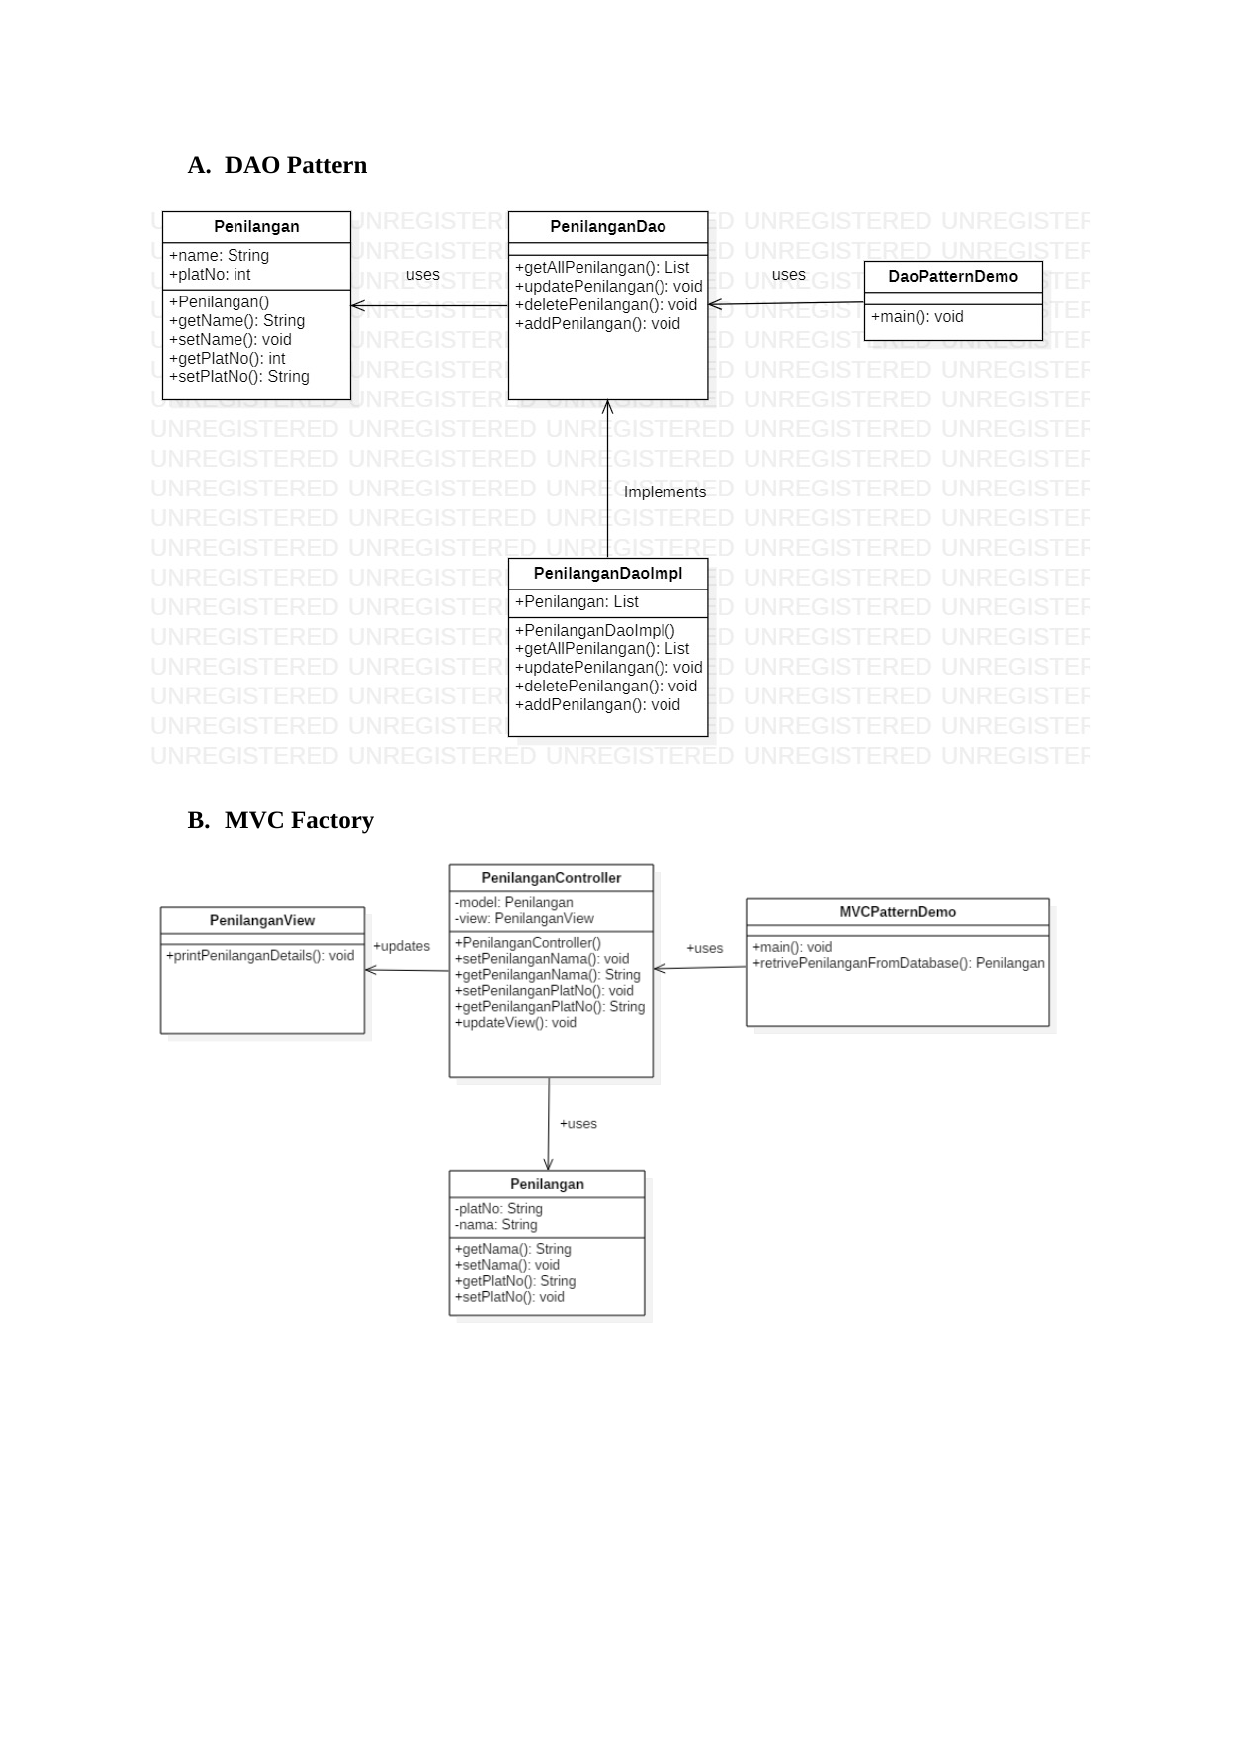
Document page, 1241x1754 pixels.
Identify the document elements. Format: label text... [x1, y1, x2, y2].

picture [150, 199, 1091, 785]
list MVC Factory [187, 805, 1090, 834]
list DAO Pattern [187, 150, 1090, 179]
picture [150, 854, 1091, 1358]
